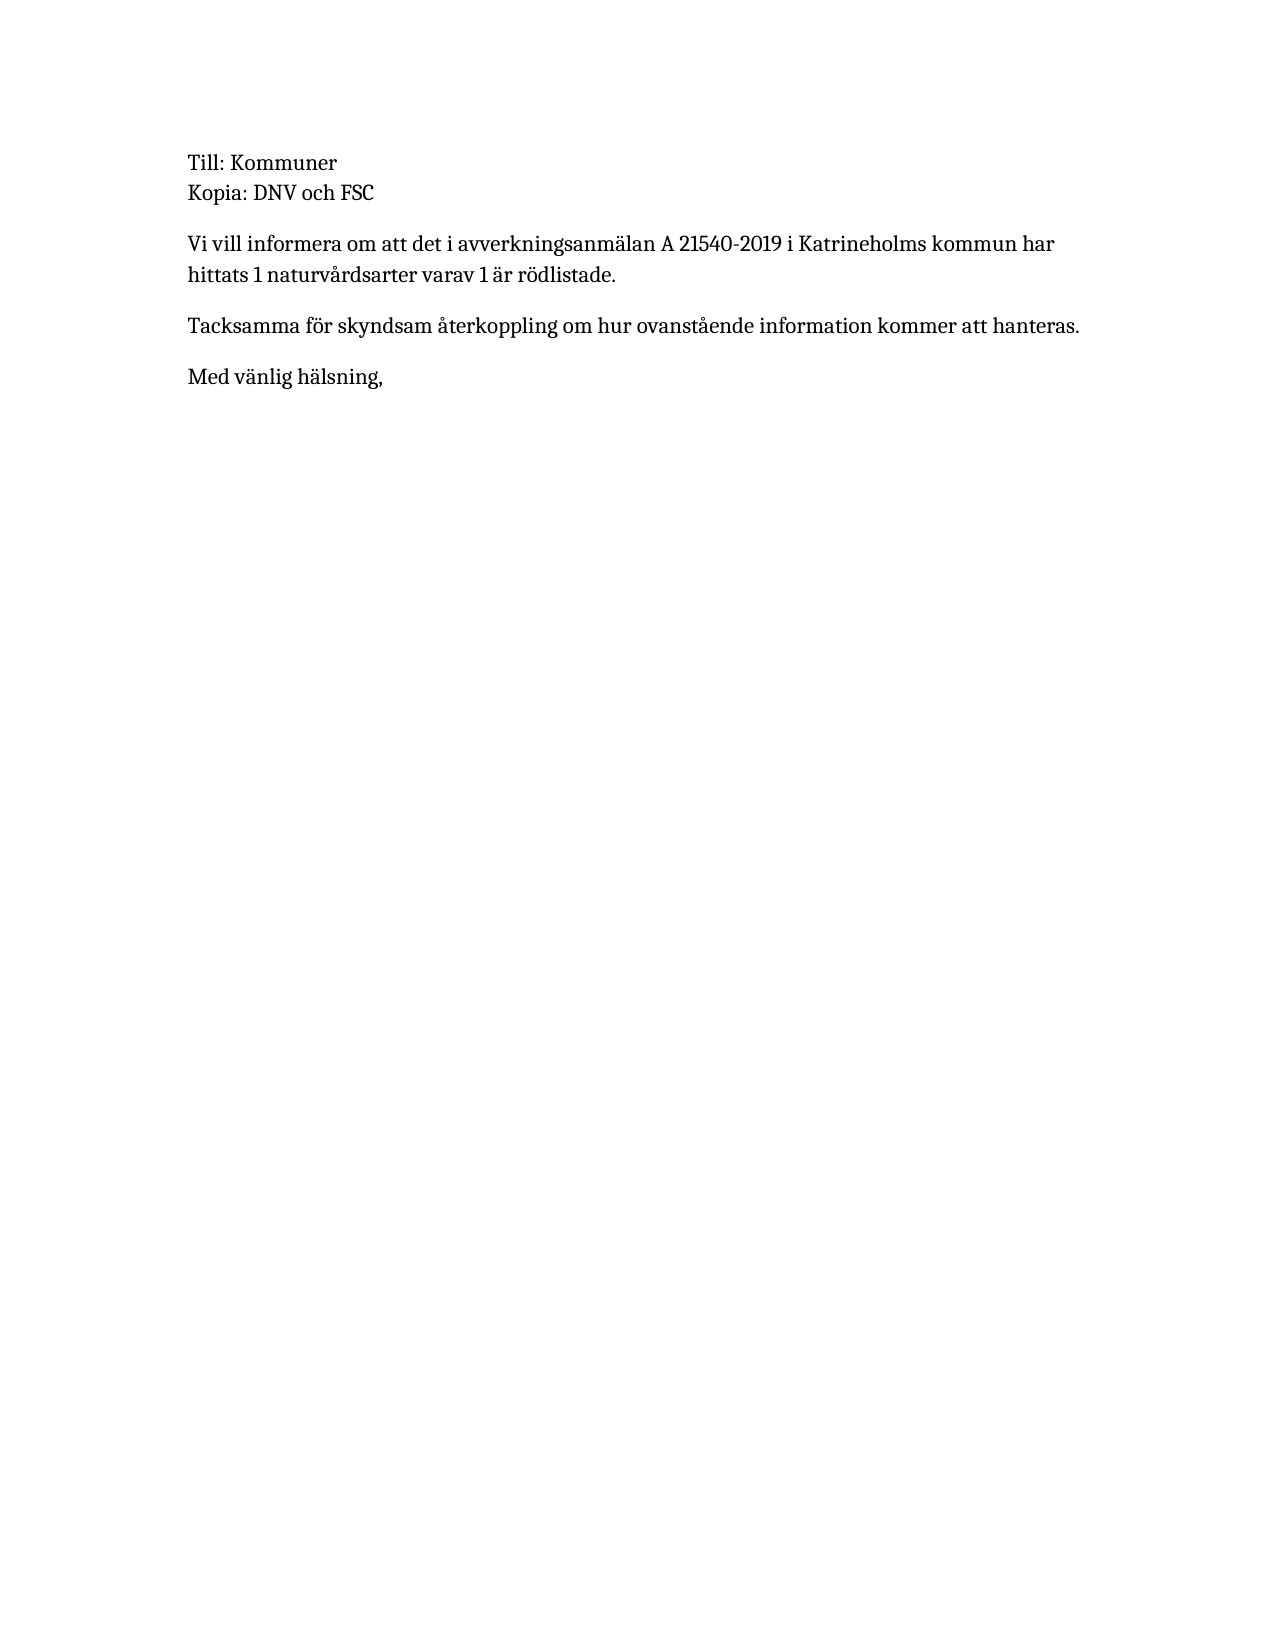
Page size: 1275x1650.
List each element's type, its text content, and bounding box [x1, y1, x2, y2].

text Med vänlig hälsning, [187, 363, 1087, 420]
text Vi vill informera om att det i avverkningsanmälan A 21540-2019 i Katrineholms kommun har hittats 1 naturvårdsarter varav 1 är rödlistade. [187, 231, 1087, 288]
text Till: Kommuner Kopia: DNV och FSC [187, 150, 1087, 207]
text Tacksamma för skyndsam återkoppling om hur ovanstående information kommer att hanteras. [187, 312, 1087, 339]
